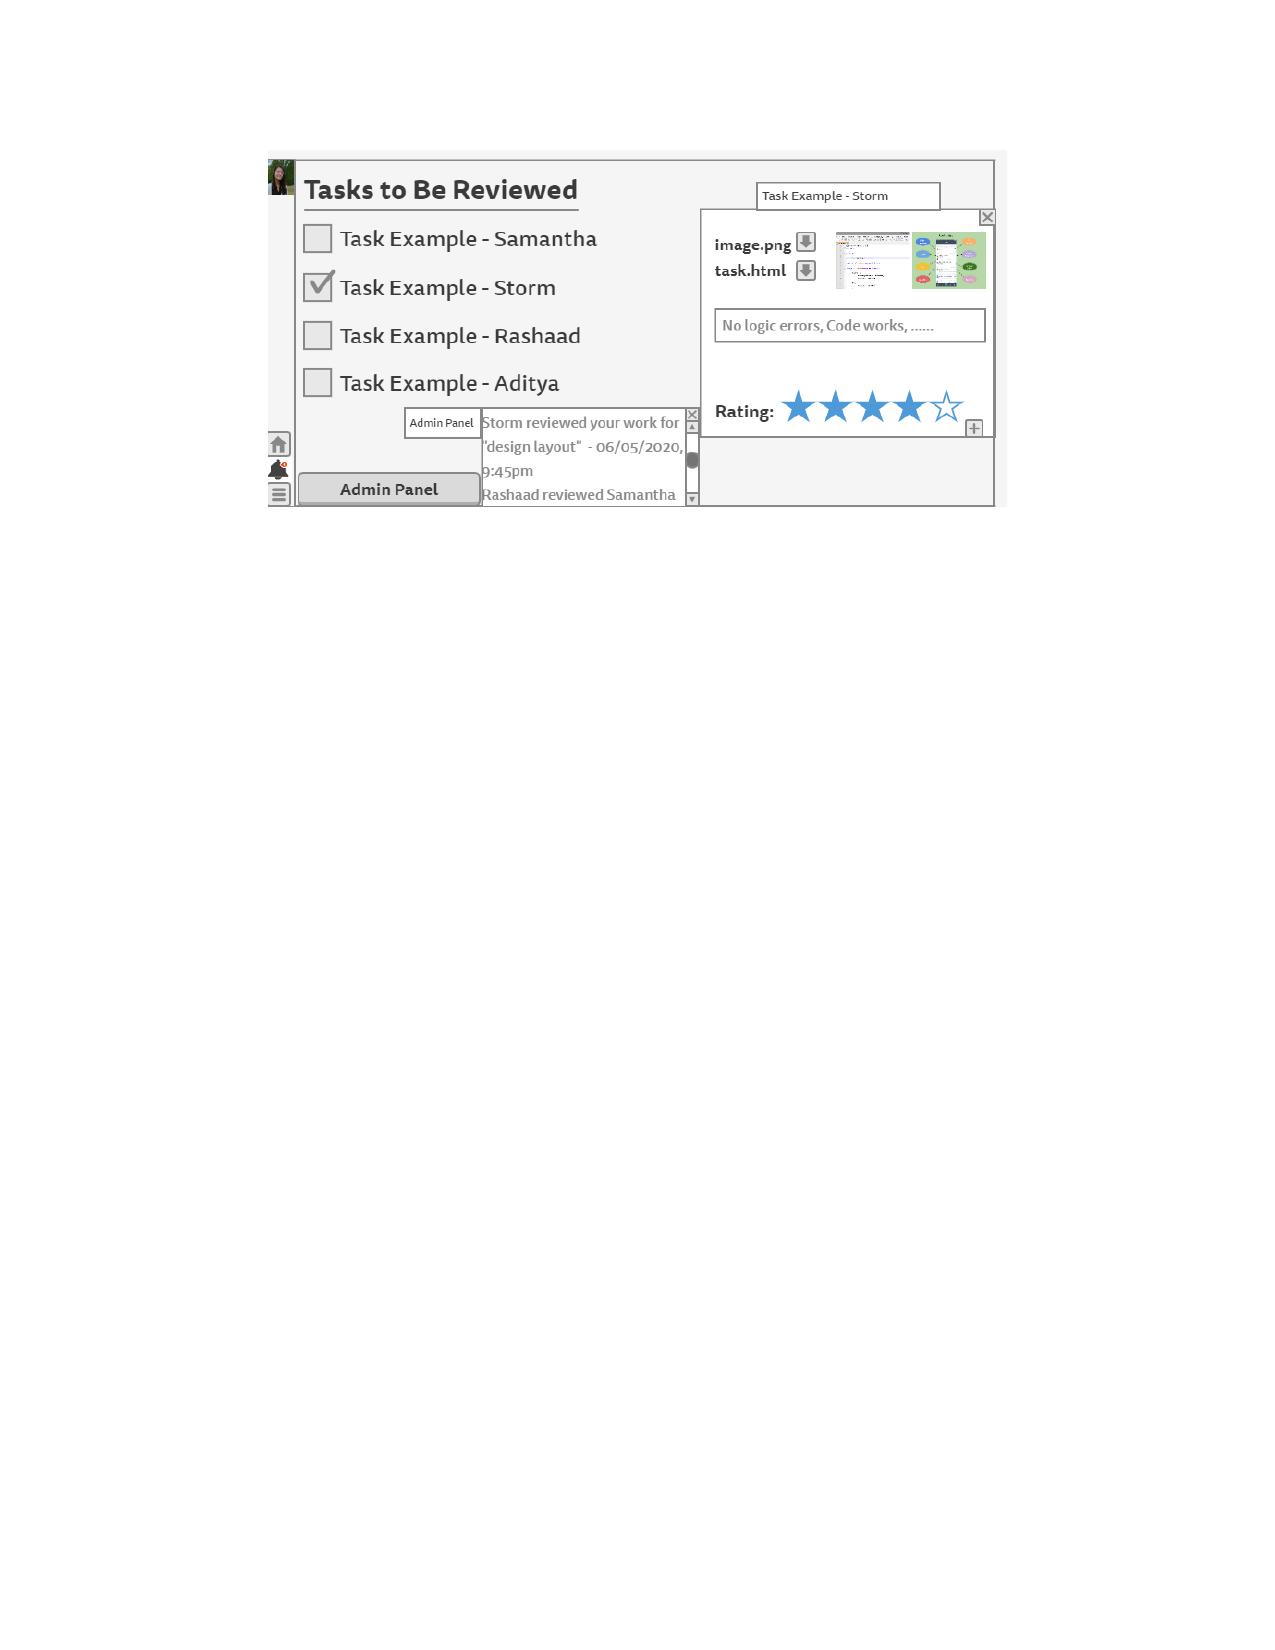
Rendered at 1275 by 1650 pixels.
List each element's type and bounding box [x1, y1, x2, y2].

picture [268, 150, 1008, 507]
